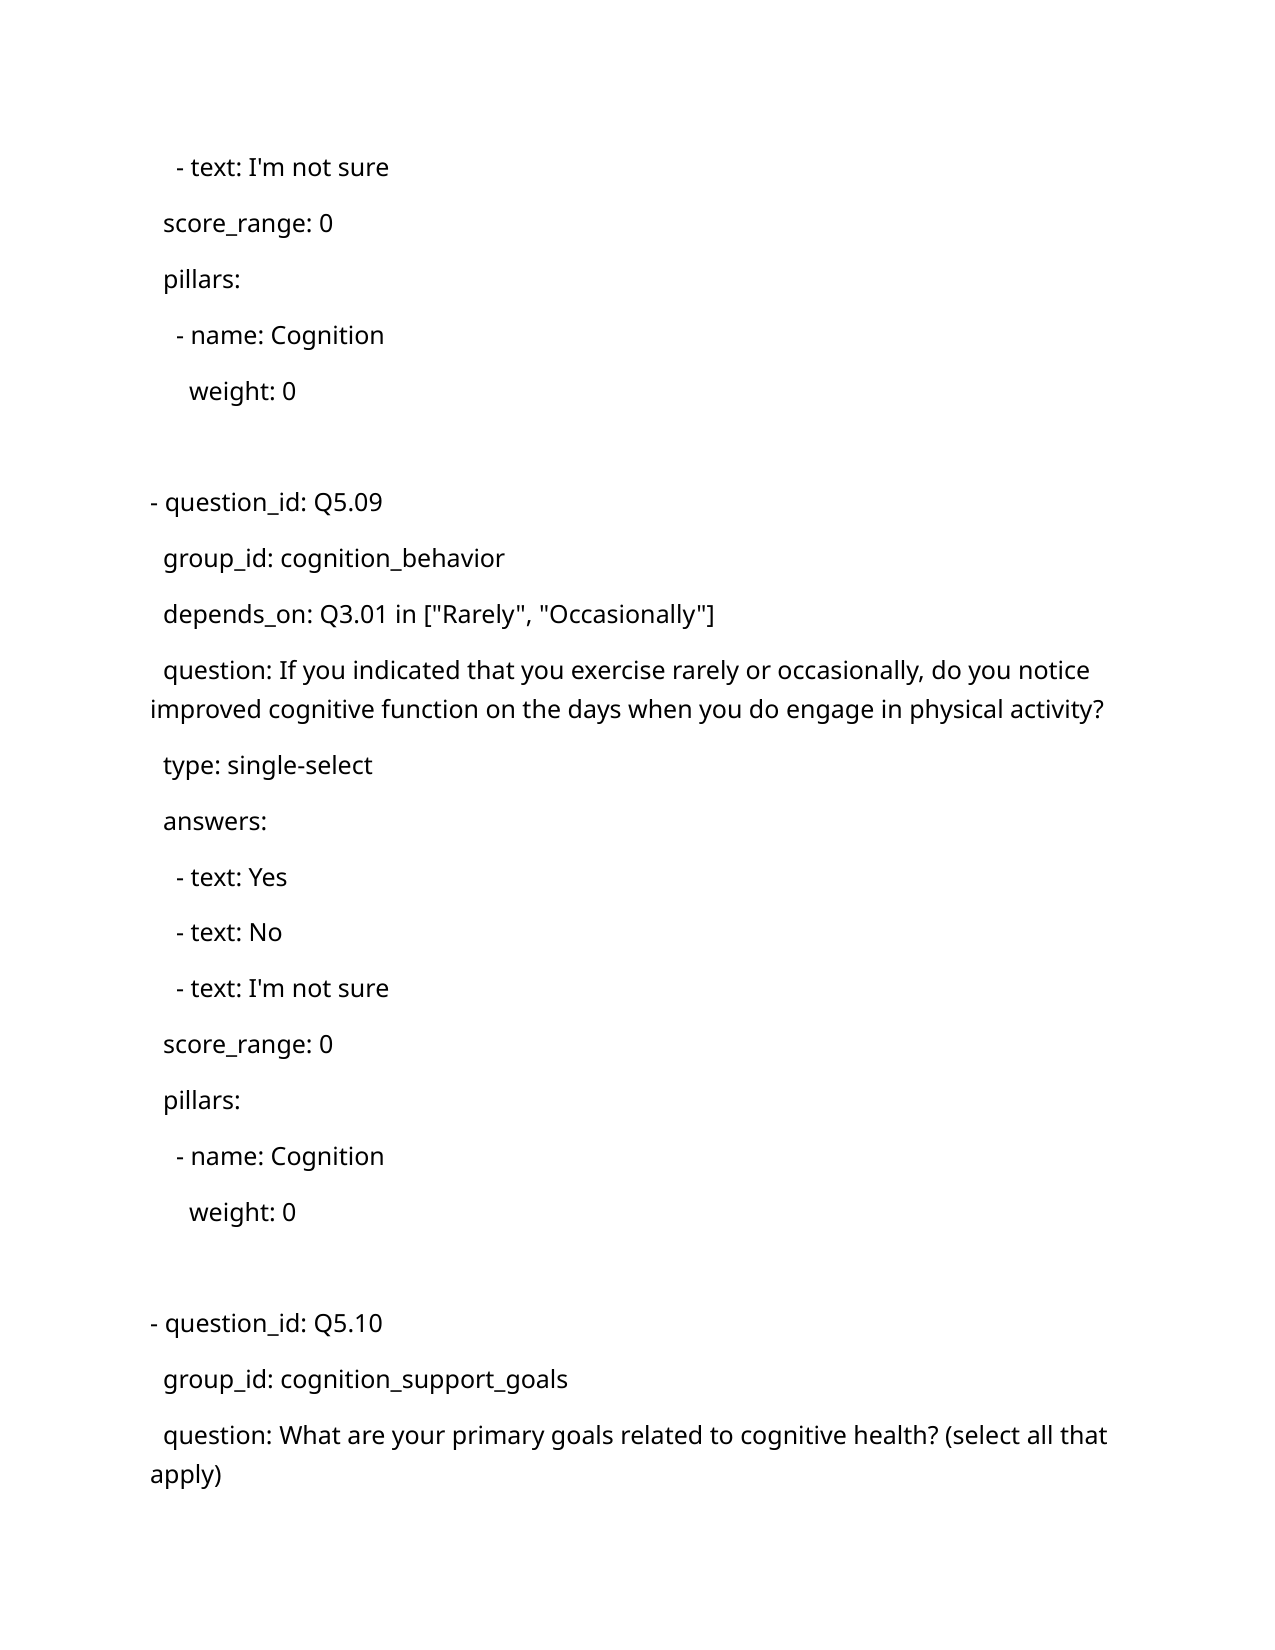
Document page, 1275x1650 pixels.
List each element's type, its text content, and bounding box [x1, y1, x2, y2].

text group_id: cognition_support_goals [150, 1362, 1125, 1396]
text - text: I'm not sure [150, 150, 1125, 184]
text weight: 0 [150, 373, 1125, 407]
text - name: Cognition [150, 1138, 1125, 1172]
text - question_id: Q5.10 [150, 1306, 1125, 1340]
text - question_id: Q5.09 [150, 485, 1125, 519]
text depends_on: Q3.01 in ["Rarely", "Occasionally"] [150, 597, 1125, 631]
text score_range: 0 [150, 1027, 1125, 1061]
text weight: 0 [150, 1194, 1125, 1228]
text group_id: cognition_behavior [150, 541, 1125, 575]
text type: single-select [150, 747, 1125, 782]
text - text: Yes [150, 859, 1125, 893]
text pillars: [150, 262, 1125, 296]
text question: If you indicated that you exercise rarely or occasionally, do you notice improved cognitive function on the days when you do engage in physical activity? [150, 652, 1125, 726]
text - text: I'm not sure [150, 971, 1125, 1005]
text question: What are your primary goals related to cognitive health? (select all that apply) [150, 1417, 1125, 1491]
text - text: No [150, 915, 1125, 949]
text score_range: 0 [150, 206, 1125, 240]
text answers: [150, 803, 1125, 837]
text - name: Cognition [150, 317, 1125, 352]
text pillars: [150, 1082, 1125, 1117]
